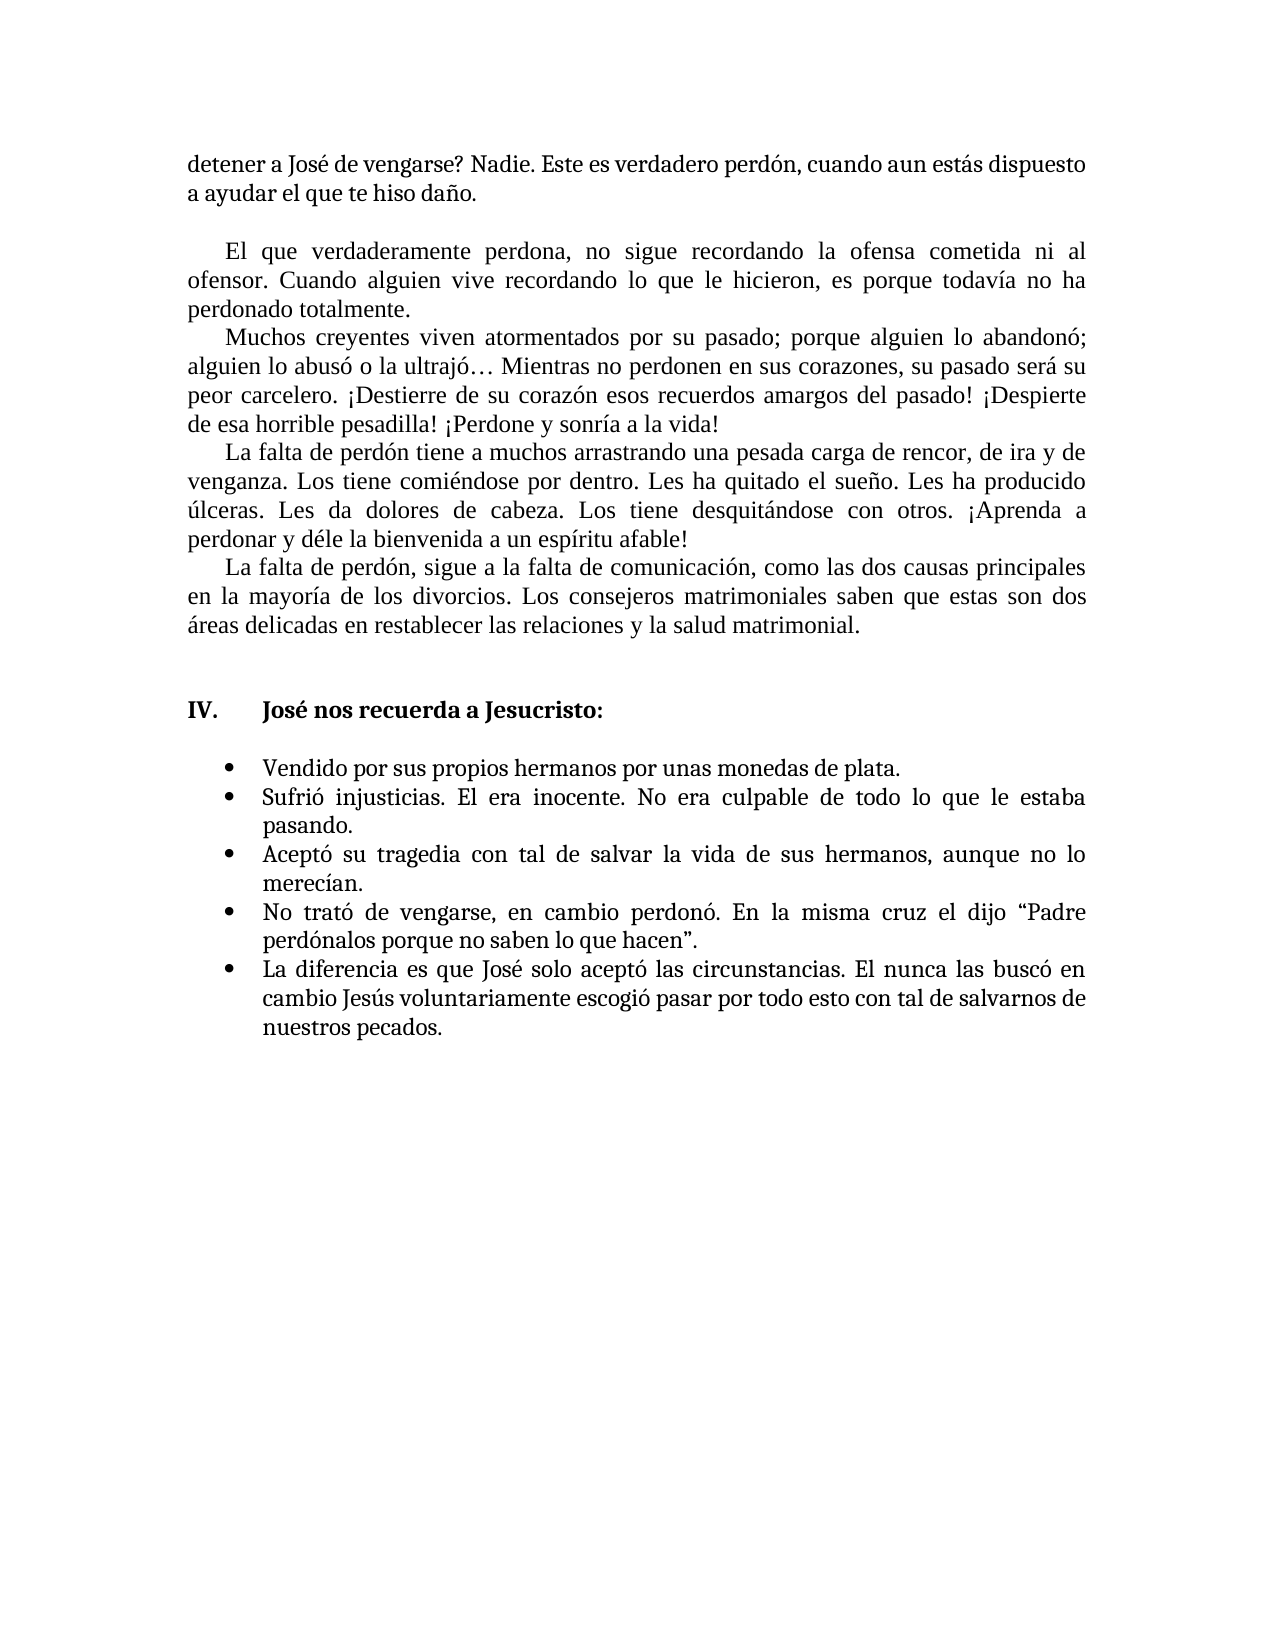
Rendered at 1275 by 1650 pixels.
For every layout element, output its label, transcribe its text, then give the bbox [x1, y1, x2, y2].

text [187, 150, 1087, 207]
list Vendido por sus propios hermanos por unas monedas de plata. [225, 754, 1087, 782]
text La falta de perdón tiene a muchos arrastrando una pesada carga de rencor, de ira y de venganza. Los tiene comiéndose por dentro. Les ha quitado el sueño. Les ha producido úlceras. Les da dolores de cabeza. Los tiene desquitándose con otros. ¡Aprenda a perdonar y déle la bienvenida a un espíritu afable! [187, 437, 1087, 552]
list Aceptó su tragedia con tal de salvar la vida de sus hermanos, aunque no lo merecían. [225, 840, 1087, 897]
text IV. José nos recuerda a Jesucristo: [187, 696, 1087, 725]
text Muchos creyentes viven atormentados por su pasado; porque alguien lo abandonó; alguien lo abusó o la ultrajó… Mientras no perdonen en sus corazones, su pasado será su peor carcelero. ¡Destierre de su corazón esos recuerdos amargos del pasado! ¡Despierte de esa horrible pesadilla! ¡Perdone y sonría a la vida! [187, 322, 1087, 437]
text La falta de perdón, sigue a la falta de comunicación, como las dos causas principales en la mayoría de los divorcios. Los consejeros matrimoniales saben que estas son dos áreas delicadas en restablecer las relaciones y la salud matrimonial. [187, 552, 1087, 639]
text El que verdaderamente perdona, no sigue recordando la ofensa cometida ni al ofensor. Cuando alguien vive recordando lo que le hicieron, es porque todavía no ha perdonado totalmente. [187, 236, 1087, 322]
list No trató de vengarse, en cambio perdonó. En la misma cruz el dijo “Padre perdónalos porque no saben lo que hacen”. [225, 897, 1087, 955]
list La diferencia es que José solo aceptó las circunstancias. El nunca las buscó en cambio Jesús voluntariamente escogió pasar por todo esto con tal de salvarnos de nuestros pecados. [225, 955, 1087, 1041]
list Sufrió injusticias. El era inocente. No era culpable de todo lo que le estaba pasando. [225, 782, 1087, 840]
